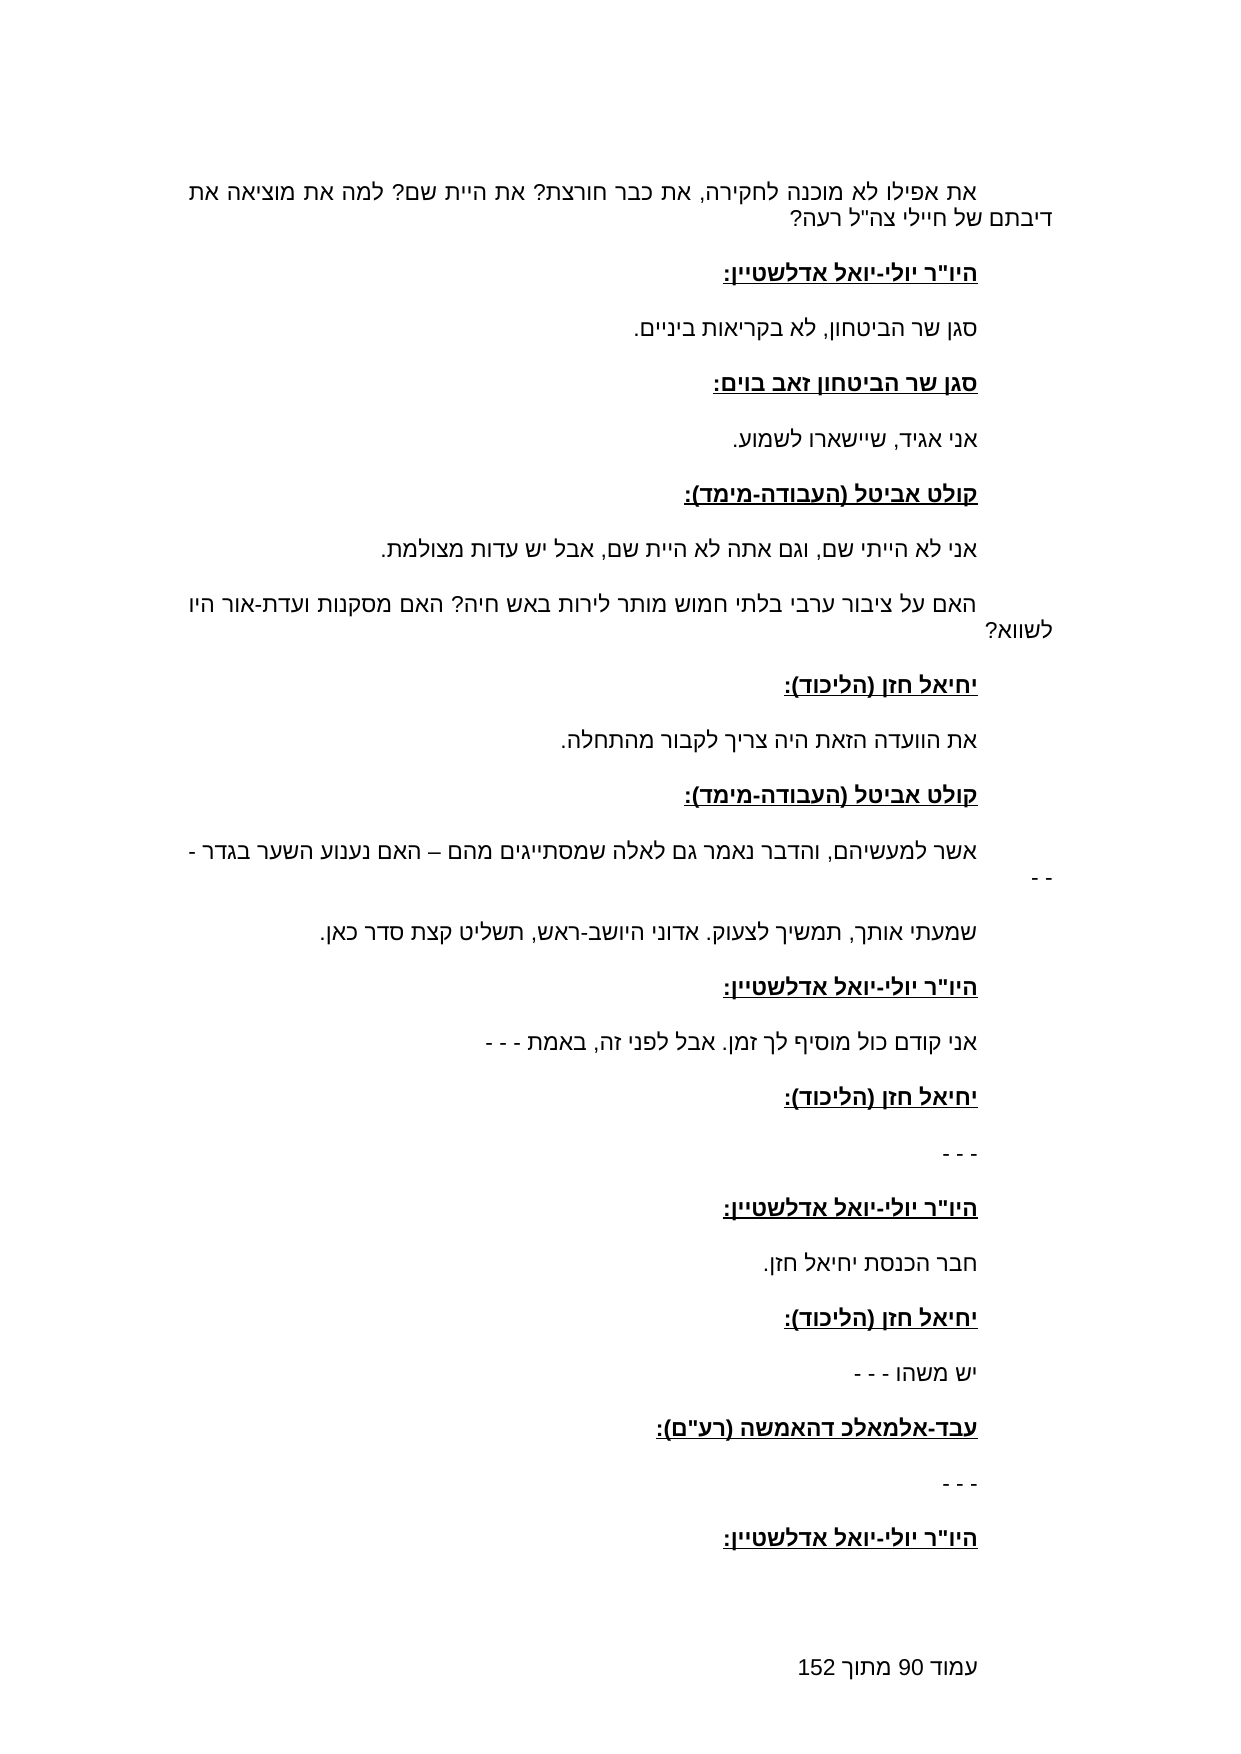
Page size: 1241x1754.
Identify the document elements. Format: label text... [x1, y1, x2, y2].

text קולט אביטל (העבודה-מימד): [187, 481, 1053, 507]
text סגן שר הביטחון, לא בקריאות ביניים. [187, 315, 1053, 342]
text את הוועדה הזאת היה צריך לקבור מהתחלה. [187, 727, 1053, 754]
text יחיאל חזן (הליכוד): [187, 1084, 1053, 1111]
text היו"ר יולי-יואל אדלשטיין: [187, 1525, 1053, 1552]
text - - - [187, 1470, 1053, 1496]
text יחיאל חזן (הליכוד): [187, 1305, 1053, 1331]
text אני לא הייתי שם, וגם אתה לא היית שם, אבל יש עדות מצולמת. [187, 536, 1053, 562]
text שמעתי אותך, תמשיך לצעוק. אדוני היושב-ראש, תשליט קצת סדר כאן. [187, 919, 1053, 945]
text אשר למעשיהם, והדבר נאמר גם לאלה שמסתייגים מהם – האם נענוע השער בגדר - - - [187, 838, 1053, 890]
text עבד-אלמאלכ דהאמשה (רע"ם): [187, 1415, 1053, 1441]
text אני אגיד, שיישארו לשמוע. [187, 426, 1053, 452]
text אני קודם כול מוסיף לך זמן. אבל לפני זה, באמת - - - [187, 1029, 1053, 1056]
text סגן שר הביטחון זאב בוים: [187, 370, 1053, 397]
text היו"ר יולי-יואל אדלשטיין: [187, 1194, 1053, 1221]
text יש משהו - - - [187, 1360, 1053, 1386]
text את אפילו לא מוכנה לחקירה, את כבר חורצת? את היית שם? למה את מוציאה את דיבתם של חיילי צה"ל רעה? [187, 179, 1053, 231]
text האם על ציבור ערבי בלתי חמוש מותר לירות באש חיה? האם מסקנות ועדת-אור היו לשווא? [187, 591, 1053, 643]
text - - - [187, 1139, 1053, 1166]
text חבר הכנסת יחיאל חזן. [187, 1250, 1053, 1276]
text יחיאל חזן (הליכוד): [187, 672, 1053, 699]
text היו"ר יולי-יואל אדלשטיין: [187, 974, 1053, 1001]
text היו"ר יולי-יואל אדלשטיין: [187, 260, 1053, 287]
text קולט אביטל (העבודה-מימד): [187, 782, 1053, 809]
